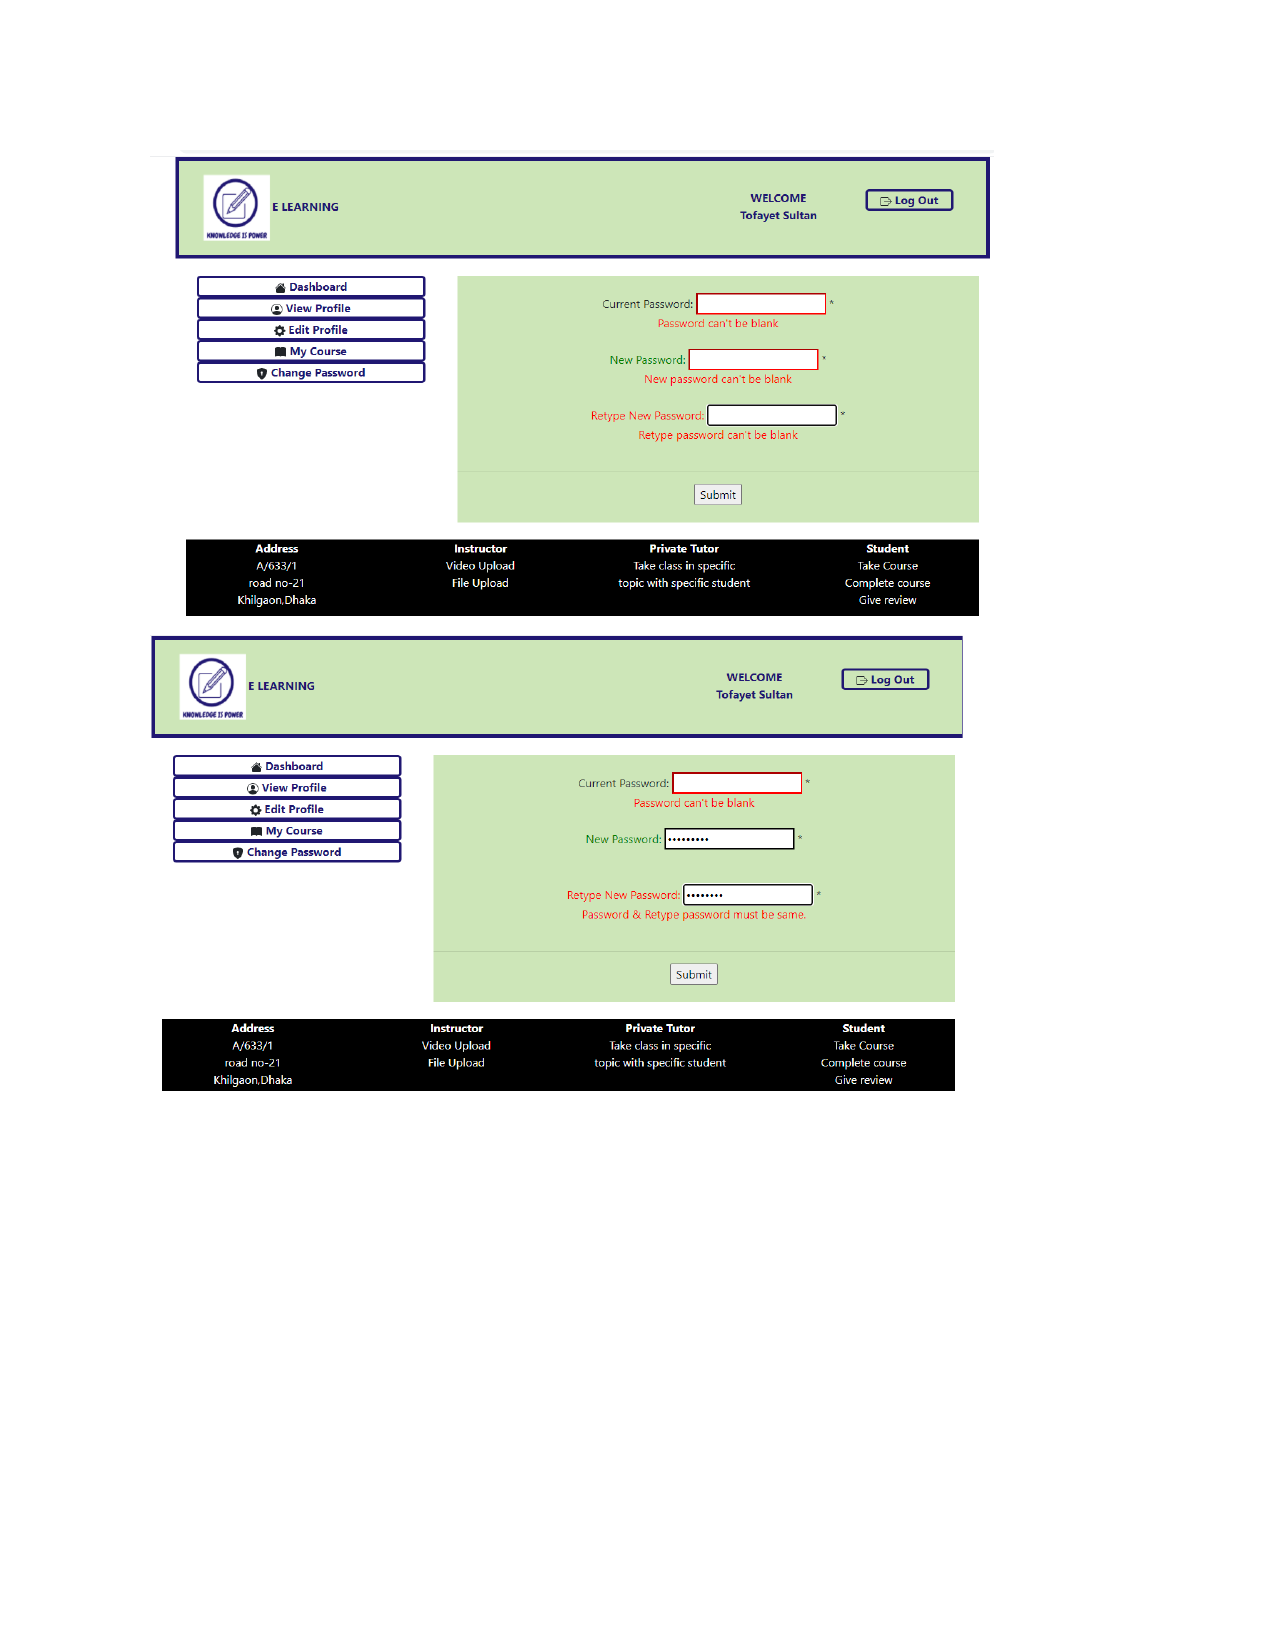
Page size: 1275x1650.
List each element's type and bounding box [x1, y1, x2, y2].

picture [150, 634, 963, 1091]
picture [150, 150, 994, 616]
